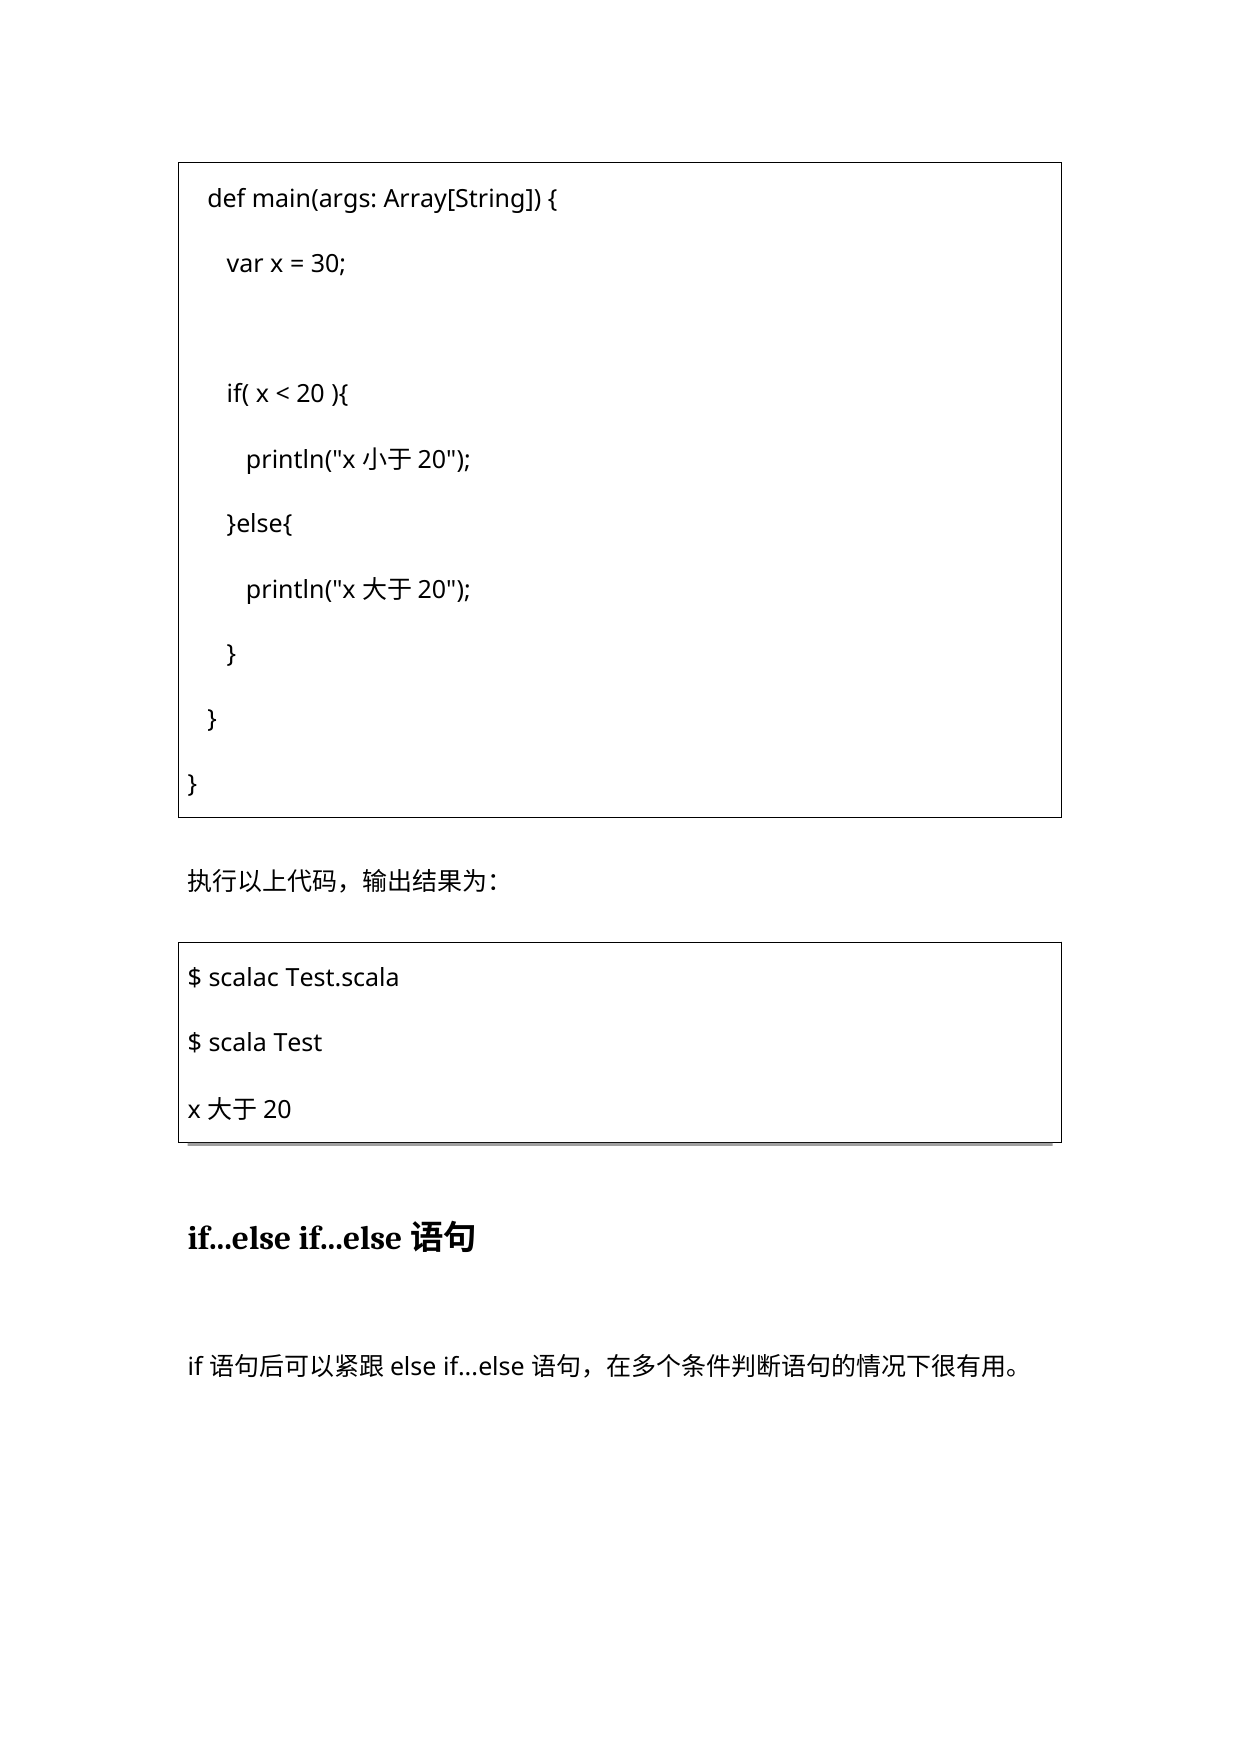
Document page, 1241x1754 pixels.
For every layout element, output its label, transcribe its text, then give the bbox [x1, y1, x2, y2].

text } [187, 620, 1053, 685]
text $ scala Test [187, 1010, 1053, 1072]
subtitle if...else if...else 语句 [187, 1202, 1053, 1267]
text } [179, 747, 1061, 817]
text var x = 30; [187, 230, 1053, 295]
text println("x 小于 20"); [187, 425, 1053, 490]
text println("x 大于 20"); [187, 555, 1053, 620]
text $ scalac Test.scala [179, 943, 1061, 1010]
text if( x < 20 ){ [187, 360, 1053, 425]
text def main(args: Array[String]) { [179, 163, 1061, 230]
text } [187, 685, 1053, 747]
text if 语句后可以紧跟 else if...else 语句，在多个条件判断语句的情况下很有用。 [187, 1332, 1053, 1397]
text }else{ [187, 490, 1053, 555]
text x 大于 20 [179, 1072, 1061, 1142]
text 执行以上代码，输出结果为： [187, 847, 1053, 912]
